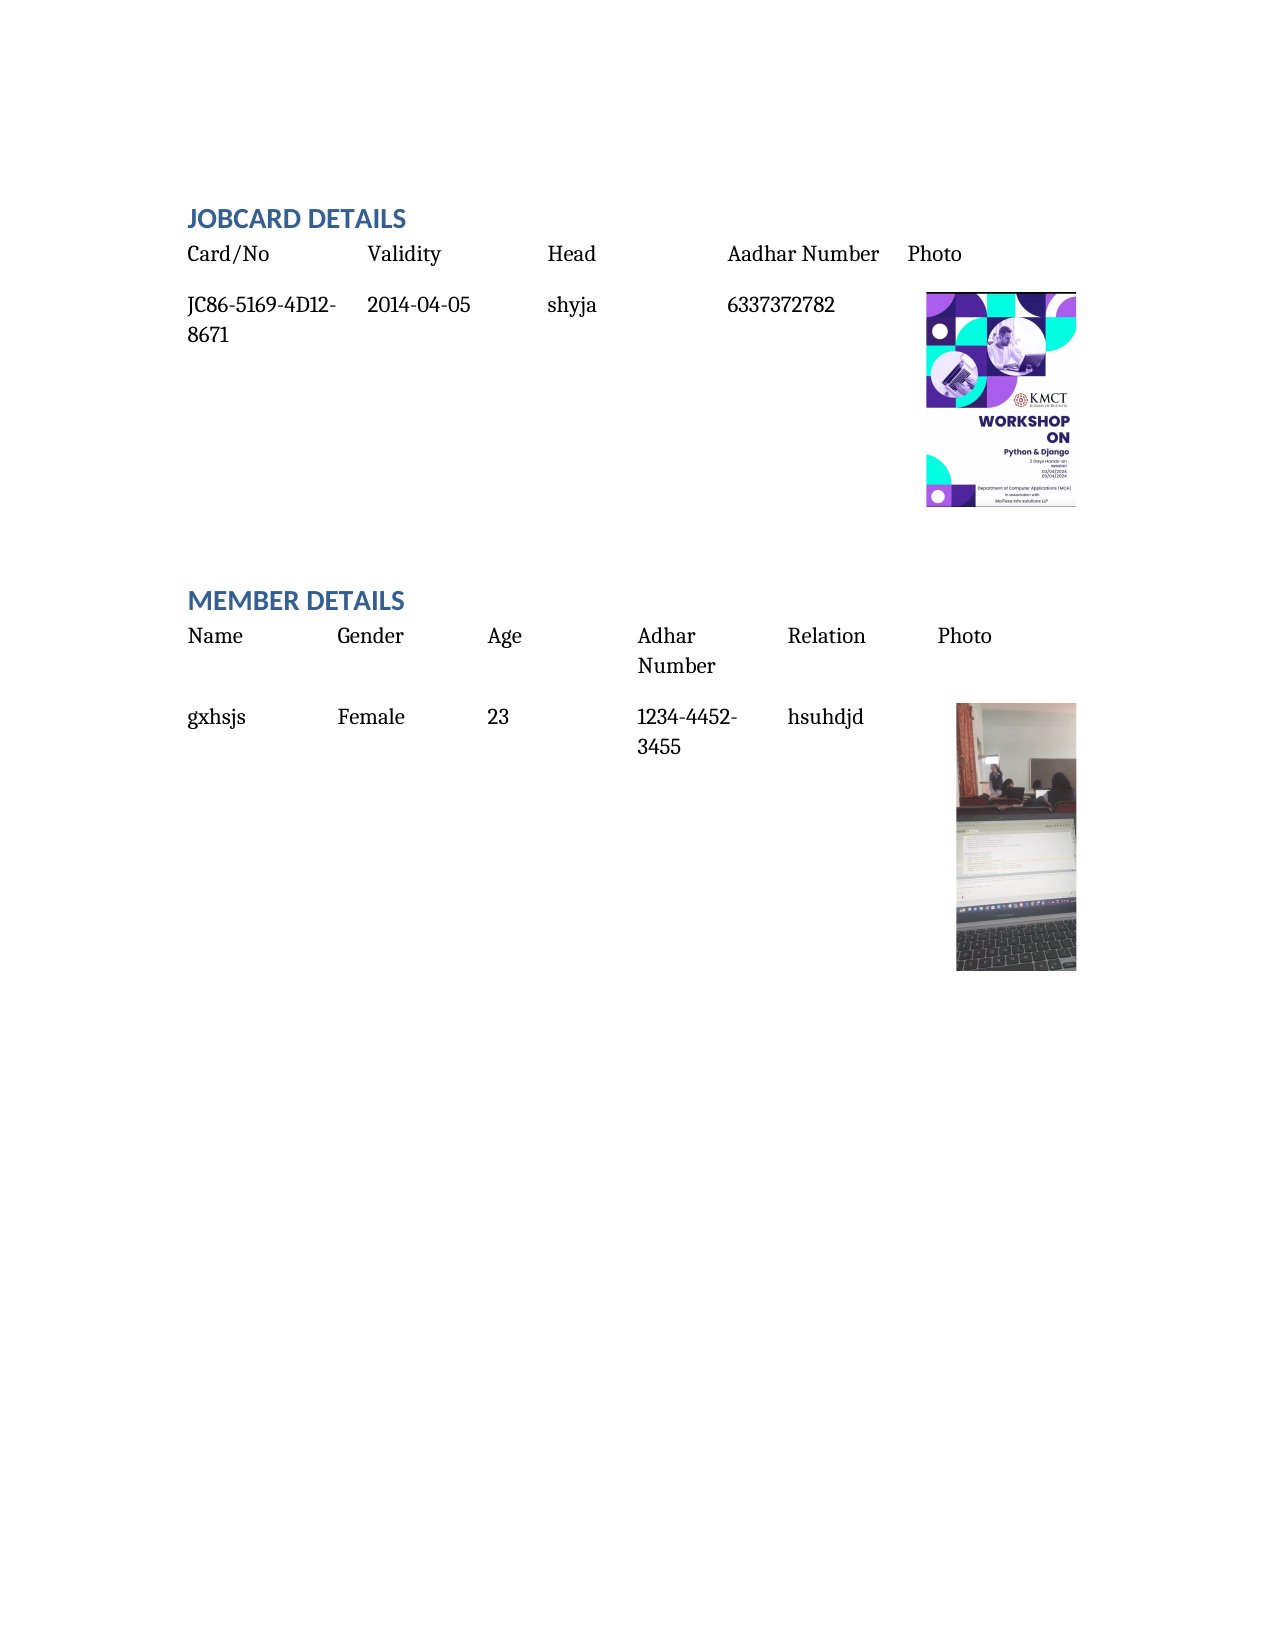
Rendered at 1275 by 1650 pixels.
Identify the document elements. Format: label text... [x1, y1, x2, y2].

subtitle JOBCARD DETAILS [187, 200, 1087, 236]
table_header [896, 292, 1076, 532]
table_header Card/No [176, 241, 356, 292]
table_header Relation [776, 623, 926, 704]
picture [926, 292, 1077, 507]
subtitle MEMBER DETAILS [187, 582, 1087, 617]
table_cell 1234-4452-3455 [626, 704, 776, 995]
table_header Photo [926, 623, 1076, 704]
table_header Age [476, 623, 626, 704]
table_cell 23 [476, 704, 626, 995]
table_header Name [176, 623, 326, 704]
table_cell gxhsjs [176, 704, 326, 995]
table_header Head [536, 241, 716, 292]
table_cell [926, 704, 1076, 995]
table_header 6337372782 [716, 292, 896, 532]
table_header Aadhar Number [716, 241, 896, 292]
table_header Photo [896, 241, 1076, 292]
table_cell Female [326, 704, 476, 995]
picture [956, 703, 1077, 971]
table_header Validity [356, 241, 536, 292]
table_header 2014-04-05 [356, 292, 536, 532]
table_header Adhar Number [626, 623, 776, 704]
table_cell hsuhdjd [776, 704, 926, 995]
table_header JC86-5169-4D12-8671 [176, 292, 356, 532]
table_header Gender [326, 623, 476, 704]
table_header shyja [536, 292, 716, 532]
